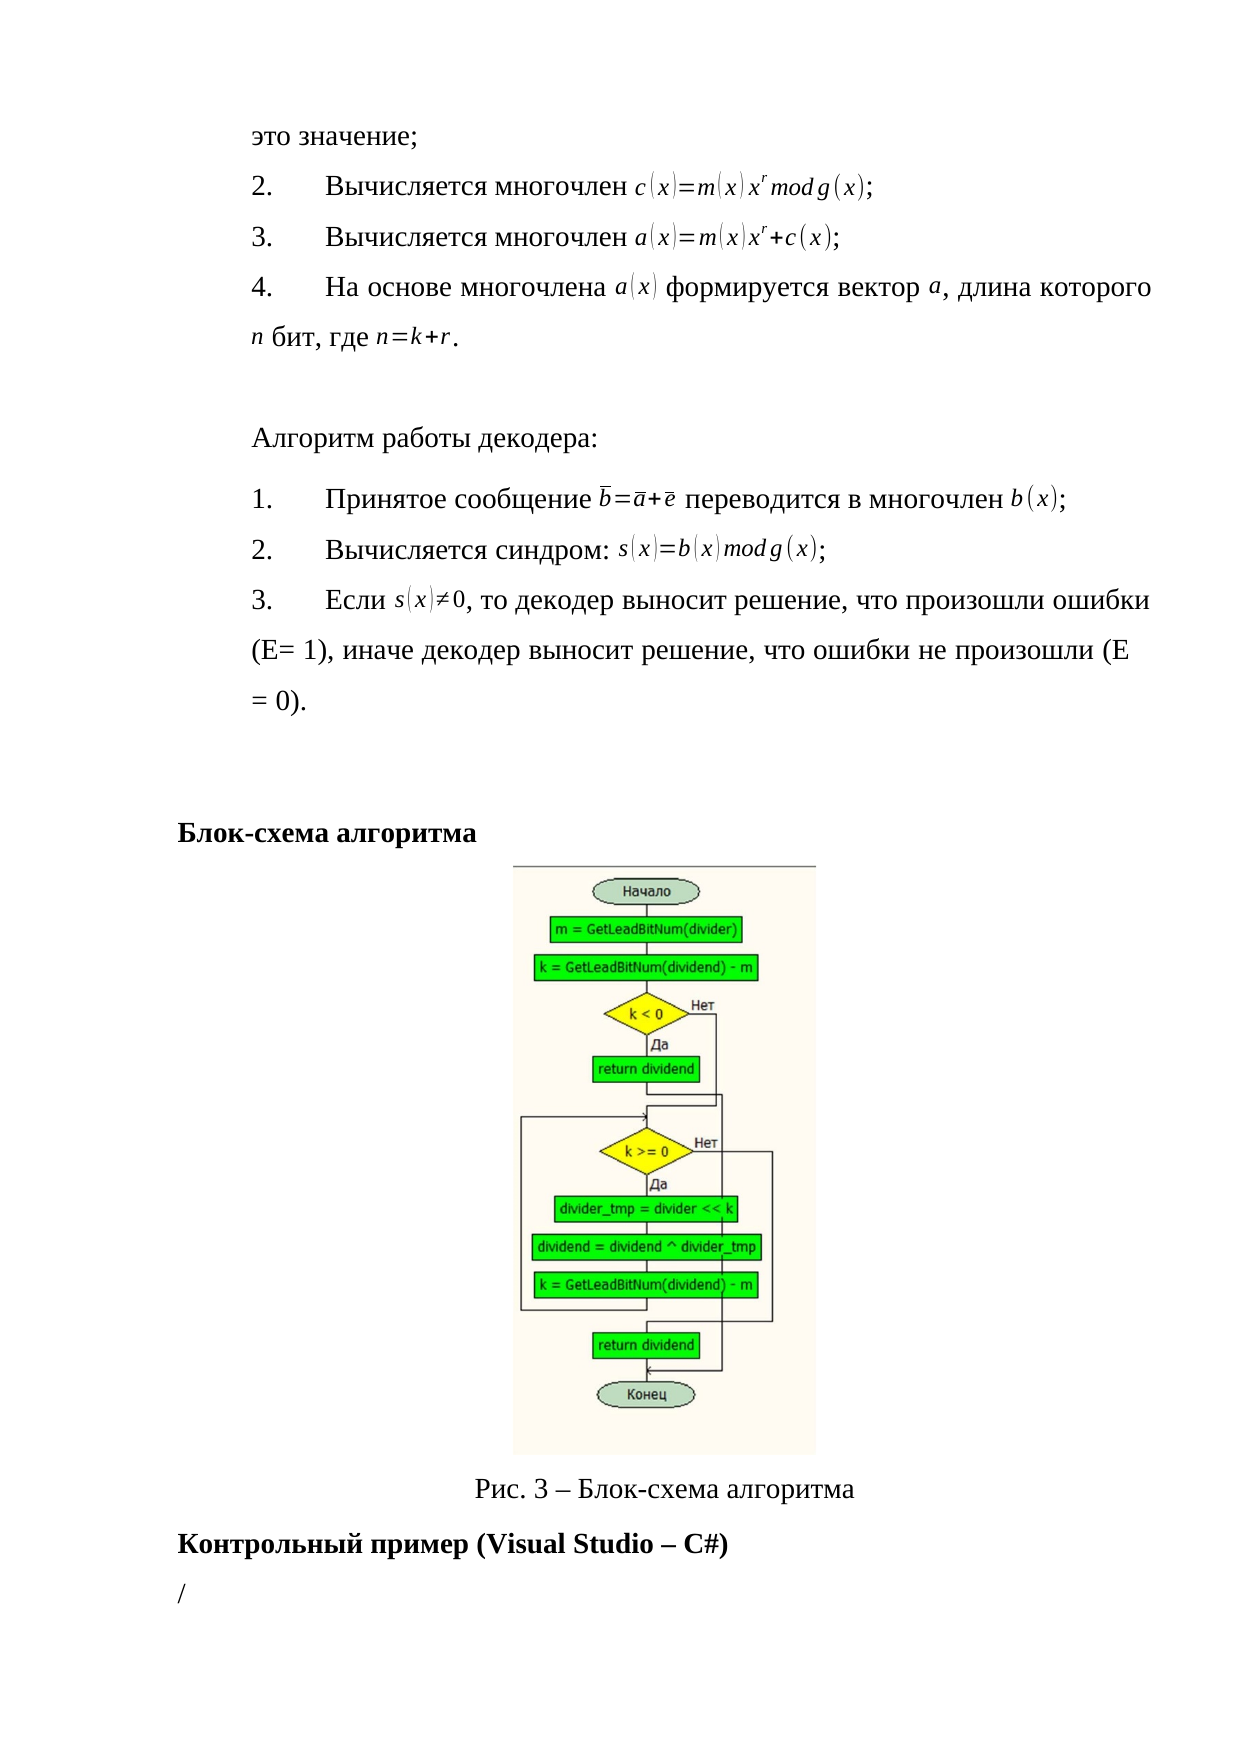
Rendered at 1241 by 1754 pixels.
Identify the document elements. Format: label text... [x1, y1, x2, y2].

picture [512, 865, 817, 1455]
list Если , то декодер выносит решение, что произошли ошибки (E= 1), иначе декодер выносит решение, что ошибки не произошли (E = 0). [251, 582, 1152, 716]
list На основе многочлена формируется вектор , длина которого бит, где . [251, 269, 1152, 353]
text / [177, 1576, 1152, 1609]
list Вычисляется синдром: ; [251, 532, 1152, 565]
list Вычисляется многочлен ; [251, 168, 1152, 202]
list Вычисляется многочлен ; [251, 219, 1152, 252]
subtitle Блок-схема алгоритма [177, 816, 1152, 849]
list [251, 118, 1152, 152]
text Рис. 3 – Блок-схема алгоритма [177, 1471, 1152, 1505]
list Принятое сообщение переводится в многочлен ; [251, 481, 1152, 515]
subtitle Контрольный пример (Visual Studio – C#) [177, 1526, 1152, 1559]
text Алгоритм работы декодера: [177, 420, 1152, 453]
